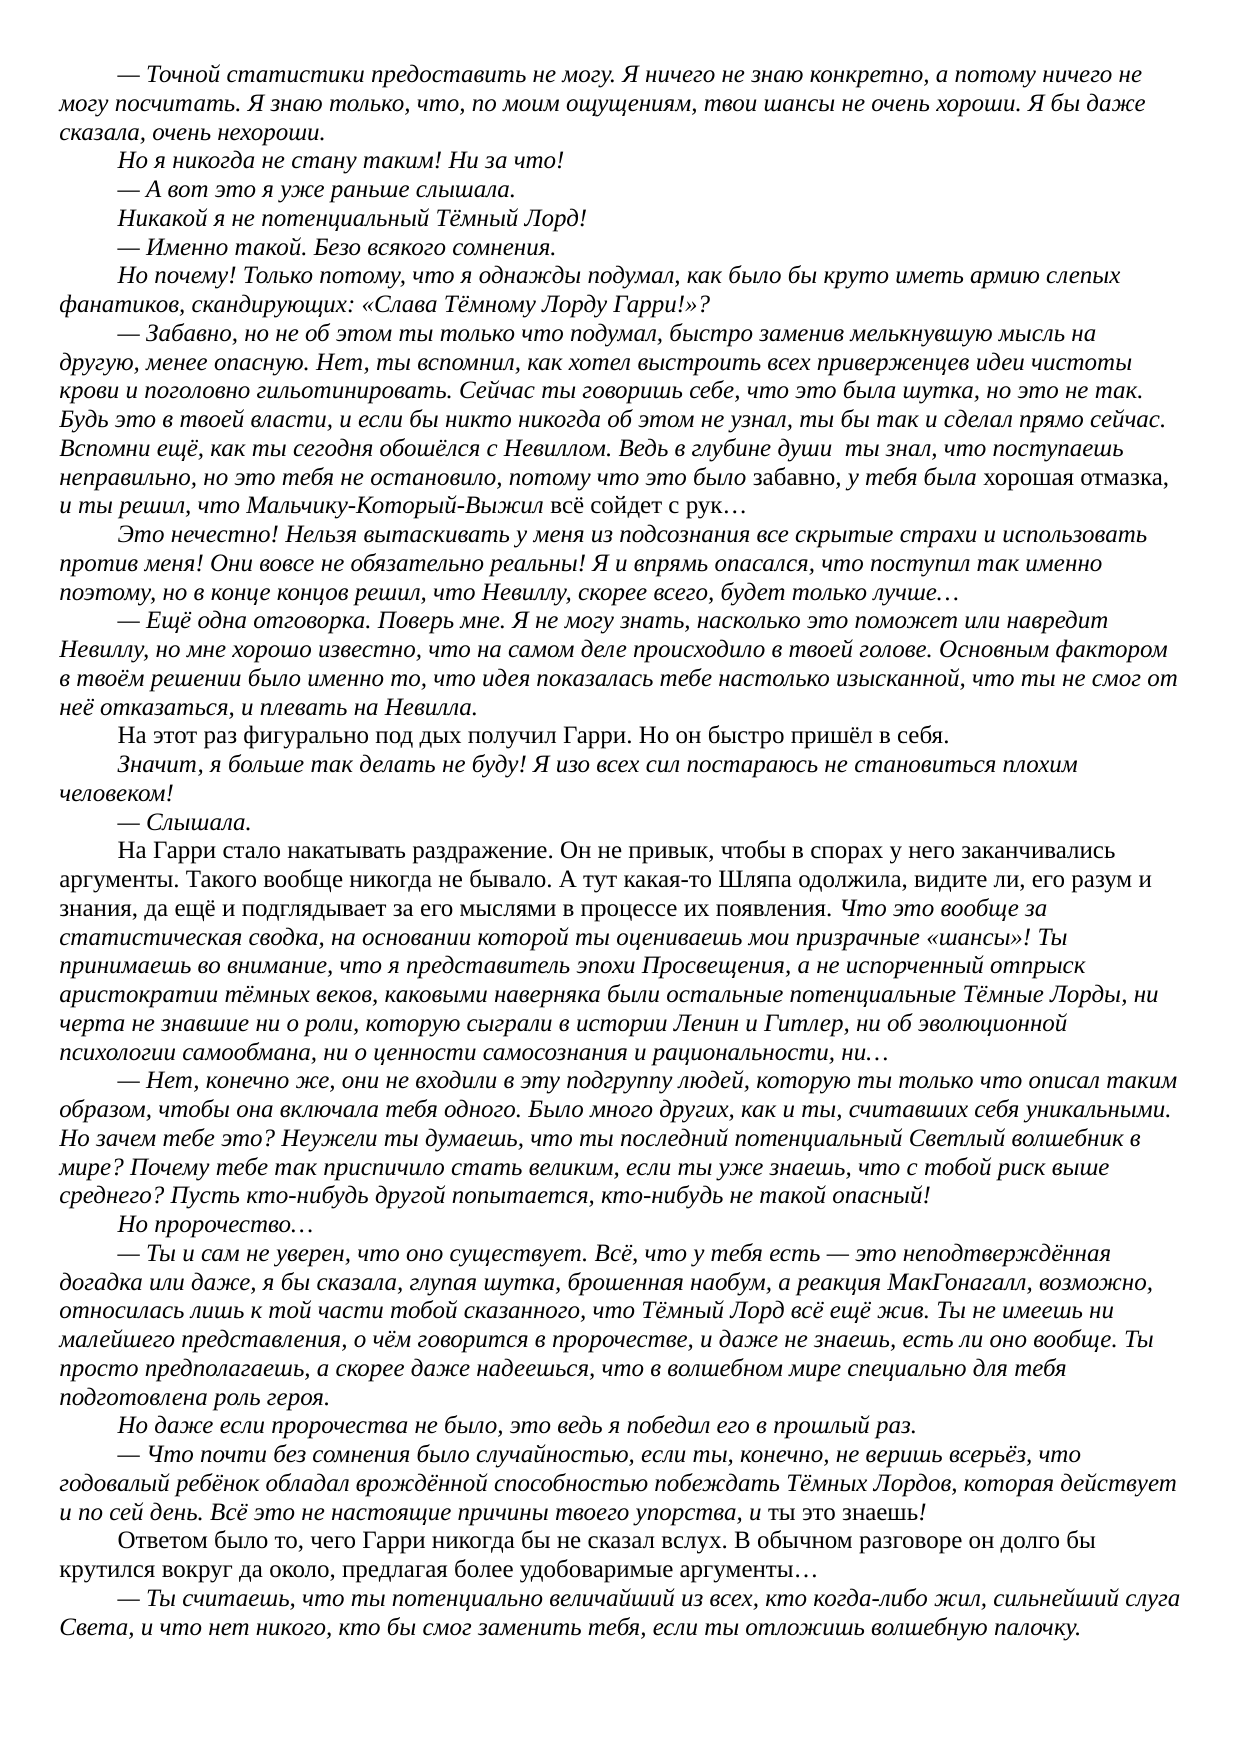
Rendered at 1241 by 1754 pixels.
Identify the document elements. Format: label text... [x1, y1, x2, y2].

text — Что почти без сомнения было случайностью, если ты, конечно, не веришь всерьёз, что годовалый ребёнок обладал врождённой способностью побеждать Тёмных Лордов, которая действует и по сей день. Всё это не настоящие причины твоего упорства, и ты это знаешь! [59, 1439, 1181, 1525]
text — Ты и сам не уверен, что оно существует. Всё, что у тебя есть — это неподтверждённая догадка или даже, я бы сказала, глупая шутка, брошенная наобум, а реакция МакГонагалл, возможно, относилась лишь к той части тобой сказанного, что Тёмный Лорд всё ещё жив. Ты не имеешь ни малейшего представления, о чём говорится в пророчестве, и даже не знаешь, есть ли оно вообще. Ты просто предполагаешь, а скорее даже надеешься, что в волшебном мире специально для тебя подготовлена роль героя. [59, 1238, 1181, 1410]
text На этот раз фигурально под дых получил Гарри. Но он быстро пришёл в себя. [59, 720, 1181, 749]
text — Ты считаешь, что ты потенциально величайший из всех, кто когда-либо жил, сильнейший слуга Света, и что нет никого, кто бы смог заменить тебя, если ты отложишь волшебную палочку. [59, 1583, 1181, 1640]
text — Ещё одна отговорка. Поверь мне. Я не могу знать, насколько это поможет или навредит Невиллу, но мне хорошо известно, что на самом деле происходило в твоей голове. Основным фактором в твоём решении было именно то, что идея показалась тебе настолько изысканной, что ты не смог от неё отказаться, и плевать на Невилла. [59, 605, 1181, 720]
text На Гарри стало накатывать раздражение. Он не привык, чтобы в спорах у него заканчивались аргументы. Такого вообще никогда не бывало. А тут какая-то Шляпа одолжила, видите ли, его разум и знания, да ещё и подглядывает за его мыслями в процессе их появления. Что это вообще за статистическая сводка, на основании которой ты оцениваешь мои призрачные «шансы»! Ты принимаешь во внимание, что я представитель эпохи Просвещения, а не испорченный отпрыск аристократии тёмных веков, каковыми наверняка были остальные потенциальные Тёмные Лорды, ни черта не знавшие ни о роли, которую сыграли в истории Ленин и Гитлер, ни об эволюционной психологии самообмана, ни о ценности самосознания и рациональности, ни… [59, 835, 1181, 1065]
text — Нет, конечно же, они не входили в эту подгруппу людей, которую ты только что описал таким образом, чтобы она включала тебя одного. Было много других, как и ты, считавших себя уникальными. Но зачем тебе это? Неужели ты думаешь, что ты последний потенциальный Светлый волшебник в мире? Почему тебе так приспичило стать великим, если ты уже знаешь, что с тобой риск выше среднего? Пусть кто-нибудь другой попытается, кто-нибудь не такой опасный! [59, 1065, 1181, 1209]
text Но пророчество… [59, 1209, 1181, 1238]
text — Именно такой. Безо всякого сомнения. [59, 232, 1181, 260]
text — Слышала. [59, 807, 1181, 835]
text — Забавно, но не об этом ты только что подумал, быстро заменив мелькнувшую мысль на другую, менее опасную. Нет, ты вспомнил, как хотел выстроить всех приверженцев идеи чистоты крови и поголовно гильотинировать. Сейчас ты говоришь себе, что это была шутка, но это не так. Будь это в твоей власти, и если бы никто никогда об этом не узнал, ты бы так и сделал прямо сейчас. Вспомни ещё, как ты сегодня обошёлся с Невиллом. Ведь в глубине души ты знал, что поступаешь неправильно, но это тебя не остановило, потому что это было забавно, у тебя была хорошая отмазка, и ты решил, что Мальчику-Который-Выжил всё сойдет с рук… [59, 318, 1181, 519]
text Это нечестно! Нельзя вытаскивать у меня из подсознания все скрытые страхи и использовать против меня! Они вовсе не обязательно реальны! Я и впрямь опасался, что поступил так именно поэтому, но в конце концов решил, что Невиллу, скорее всего, будет только лучше… [59, 519, 1181, 605]
text Значит, я больше так делать не буду! Я изо всех сил постараюсь не становиться плохим человеком! [59, 749, 1181, 807]
text Но почему! Только потому, что я однажды подумал, как было бы круто иметь армию слепых фанатиков, скандирующих: «Слава Тёмному Лорду Гарри!»? [59, 260, 1181, 318]
text Но даже если пророчества не было, это ведь я победил его в прошлый раз. [59, 1410, 1181, 1439]
text — Точной статистики предоставить не могу. Я ничего не знаю конкретно, а потому ничего не могу посчитать. Я знаю только, что, по моим ощущениям, твои шансы не очень хороши. Я бы даже сказала, очень нехороши. [59, 59, 1181, 145]
text Но я никогда не стану таким! Ни за что! [59, 145, 1181, 174]
text Ответом было то, чего Гарри никогда бы не сказал вслух. В обычном разговоре он долго бы крутился вокруг да около, предлагая более удобоваримые аргументы… [59, 1525, 1181, 1583]
text Никакой я не потенциальный Тёмный Лорд! [59, 203, 1181, 232]
text — А вот это я уже раньше слышала. [59, 174, 1181, 203]
